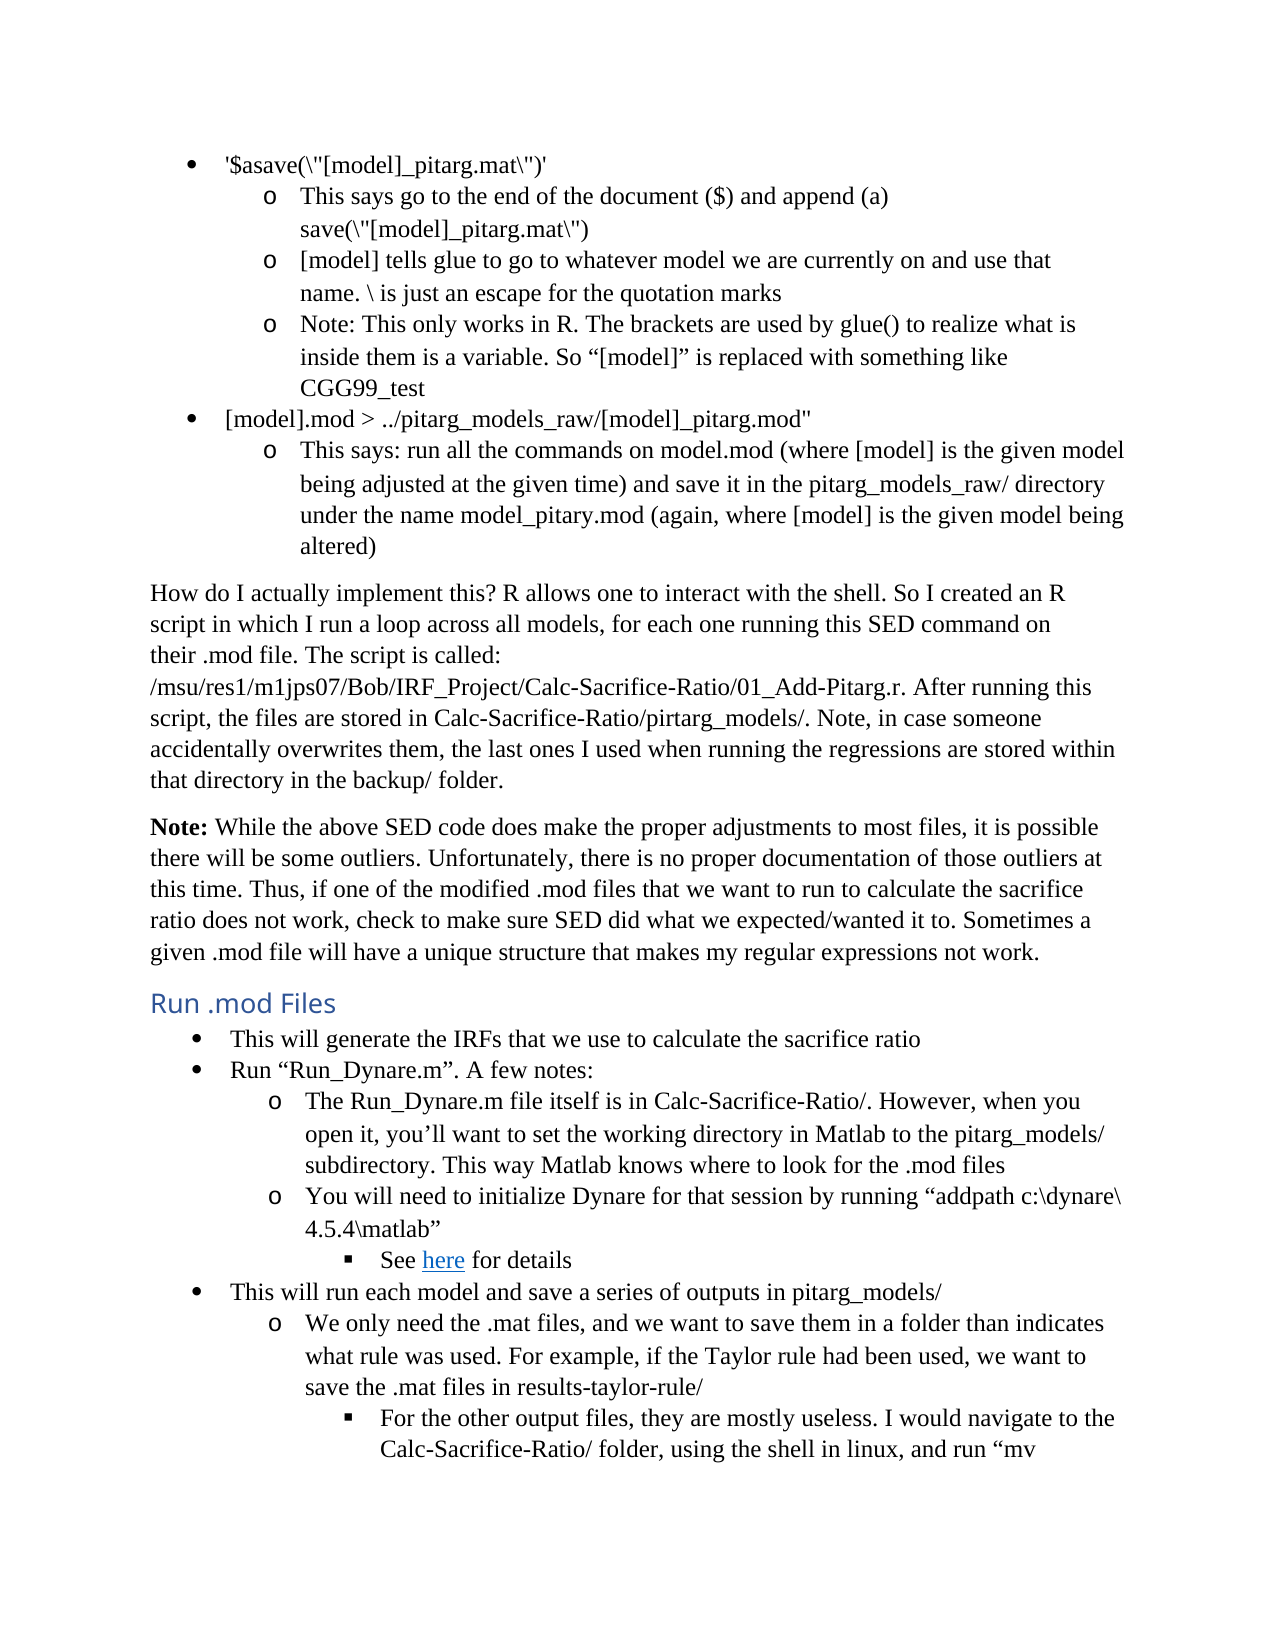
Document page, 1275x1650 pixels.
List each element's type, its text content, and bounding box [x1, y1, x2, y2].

text Note: While the above SED code does make the proper adjustments to most files, it is possible there will be some outliers. Unfortunately, there is no proper documentation of those outliers at this time. Thus, if one of the modified .mod files that we want to run to calculate the sacrifice ratio does not work, check to make sure SED did what we expected/wanted it to. Sometimes a given .mod file will have a unique structure that makes my regular expressions not work. [150, 812, 1125, 965]
list You will need to initialize Dynare for that session by running “addpath c:\dynare\4.5.4\matlab” [267, 1181, 1125, 1243]
list [model] tells glue to go to whatever model we are currently on and use that name. \ is just an escape for the quotation marks [262, 245, 1125, 307]
list This will generate the IRFs that we use to calculate the sacrifice ratio [192, 1024, 1125, 1053]
list Run “Run_Dynare.m”. A few notes: [192, 1055, 1125, 1084]
list [model].mod > ../pitarg_models_raw/[model]_pitarg.mod" [187, 404, 1125, 433]
list This says go to the end of the document ($) and append (a) save(\"[model]_pitarg.mat\") [262, 181, 1125, 243]
text How do I actually implement this? R allows one to interact with the shell. So I created an R script in which I run a loop across all models, for each one running this SED command on their .mod file. The script is called: /msu/res1/m1jps07/Bob/IRF_Project/Calc-Sacrifice-Ratio/01_Add-Pitarg.r. After running this script, the files are stored in Calc-Sacrifice-Ratio/pirtarg_models/. Note, in case someone accidentally overwrites them, the last ones I used when running the regressions are stored within that directory in the backup/ folder. [150, 578, 1125, 793]
list This says: run all the commands on model.mod (where [model] is the given model being adjusted at the given time) and save it in the pitarg_models_raw/ directory under the name model_pitary.mod (again, where [model] is the given model being altered) [262, 436, 1125, 559]
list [342, 1403, 1125, 1463]
subtitle Run .mod Files [150, 984, 1125, 1021]
list Note: This only works in R. The brackets are used by glue() to realize what is inside them is a variable. So “[model]” is replaced with something like CGG99_test [262, 309, 1125, 402]
list This will run each model and save a series of outputs in pitarg_models/ [192, 1277, 1125, 1305]
list See here for details [342, 1246, 1125, 1274]
list We only need the .mat files, and we want to save them in a folder than indicates what rule was used. For example, if the Taylor rule had been used, we want to save the .mat files in results-taylor-rule/ [267, 1308, 1125, 1401]
list The Run_Dynare.m file itself is in Calc-Sacrifice-Ratio/. However, when you open it, you’ll want to set the working directory in Matlab to the pitarg_models/ subdirectory. This way Matlab knows where to look for the .mod files [267, 1086, 1125, 1179]
list '$asave(\"[model]_pitarg.mat\")' [187, 150, 1125, 179]
